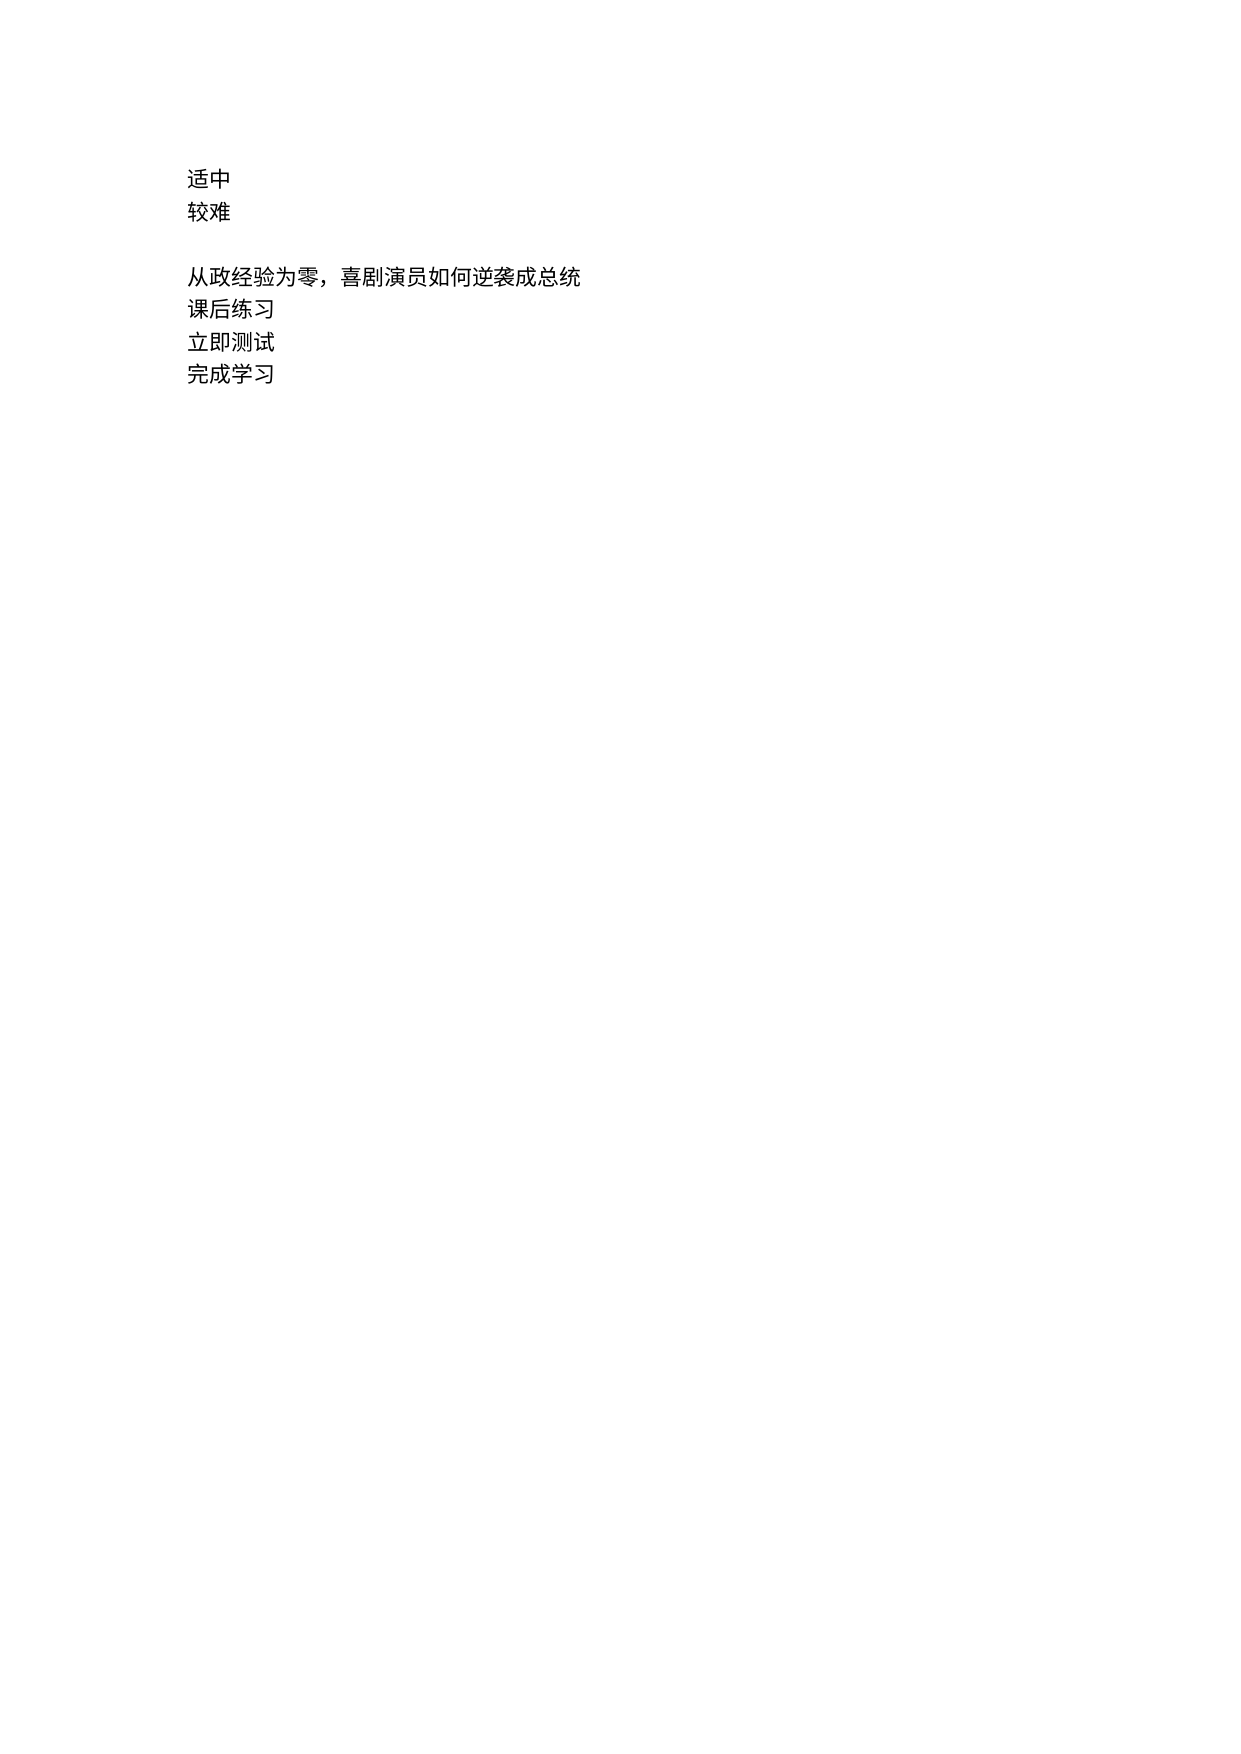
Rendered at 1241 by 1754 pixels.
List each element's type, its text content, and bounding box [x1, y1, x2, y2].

text 从政经验为零，喜剧演员如何逆袭成总统 [187, 259, 1053, 292]
text 立即测试 [187, 324, 1053, 357]
text 完成学习 [187, 357, 1053, 389]
text 课后练习 [187, 292, 1053, 324]
text 较难 [187, 194, 1053, 227]
text 适中 [187, 162, 1053, 194]
